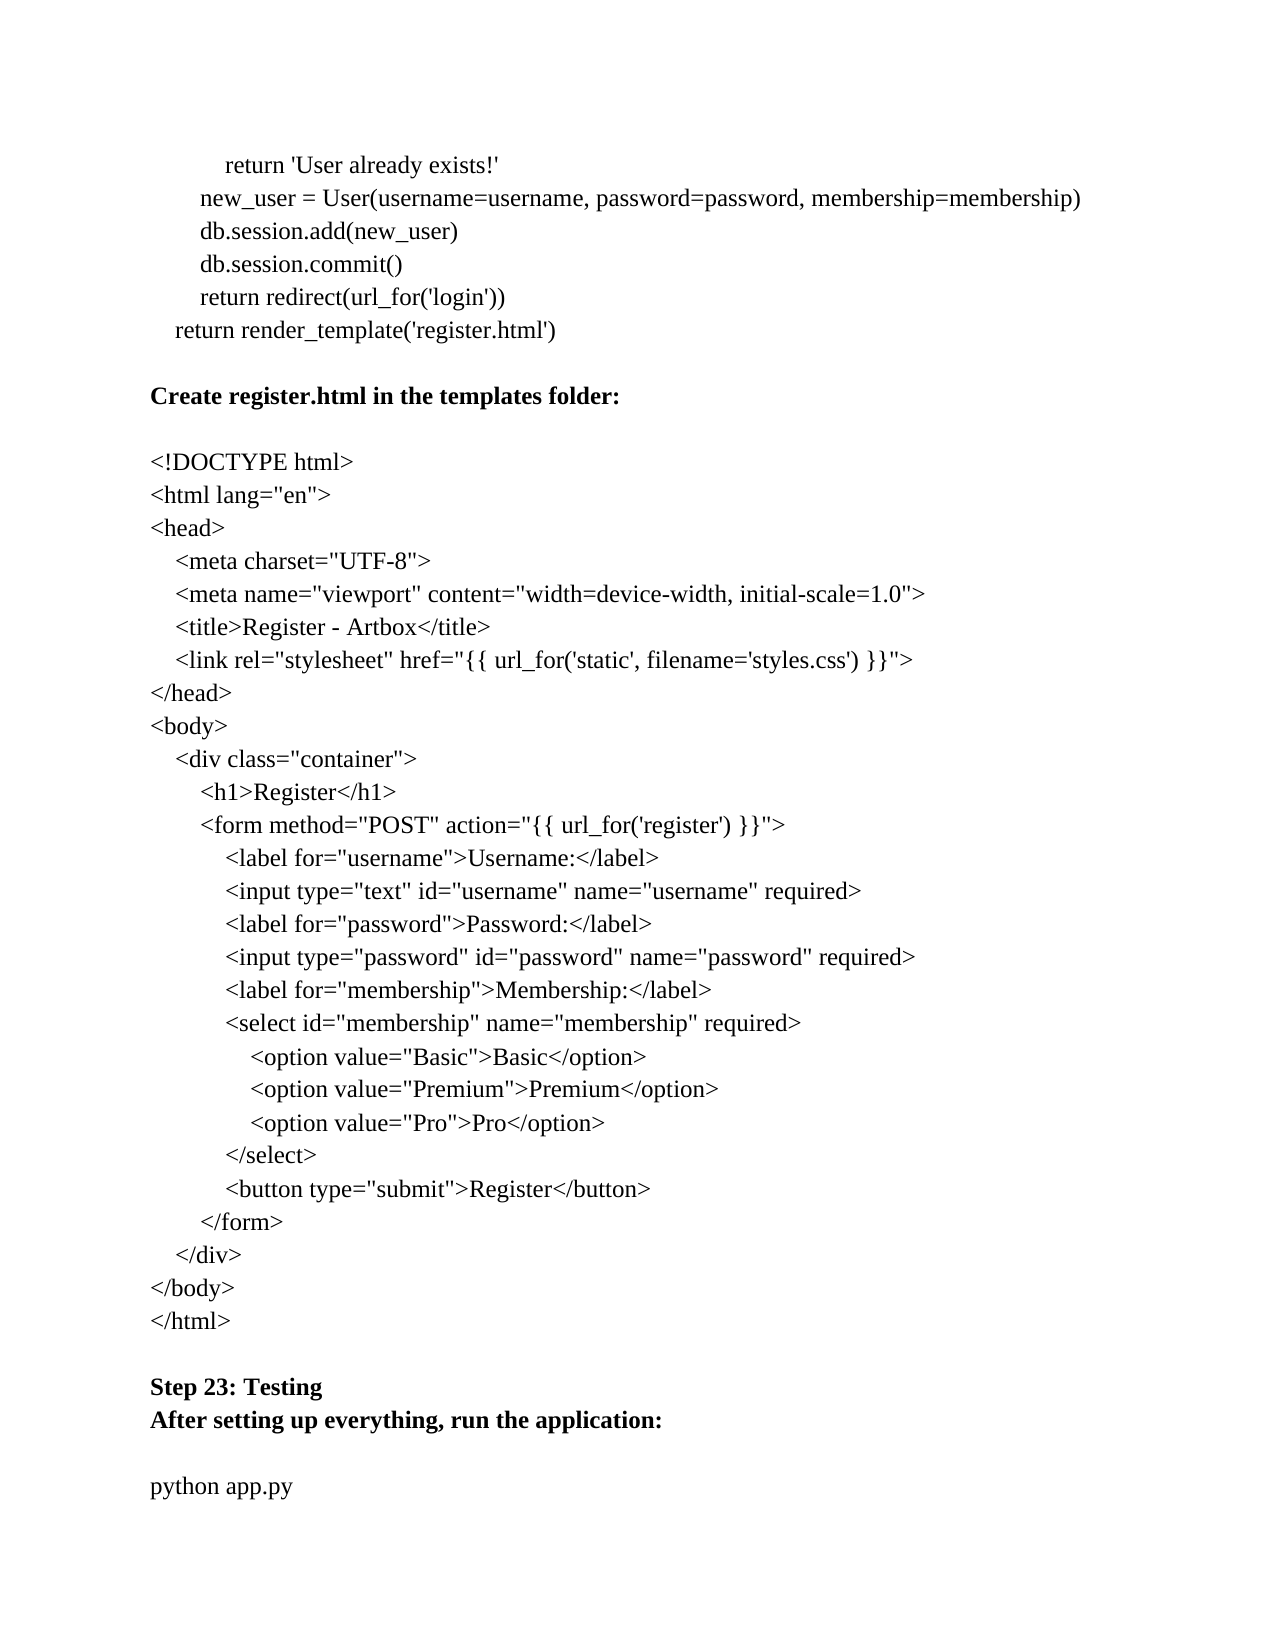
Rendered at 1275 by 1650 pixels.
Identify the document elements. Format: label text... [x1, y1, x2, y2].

text <!DOCTYPE html> [150, 447, 1125, 476]
text <option value="Basic">Basic</option> [150, 1042, 1125, 1070]
text <option value="Premium">Premium</option> [150, 1074, 1125, 1103]
text db.session.commit() [150, 249, 1125, 278]
text <link rel="stylesheet" href="{{ url_for('static', filename='styles.css') }}"> [150, 645, 1125, 674]
text <label for="username">Username:</label> [150, 843, 1125, 872]
text </div> [150, 1240, 1125, 1268]
text <meta name="viewport" content="width=device-width, initial-scale=1.0"> [150, 579, 1125, 608]
text <meta charset="UTF-8"> [150, 546, 1125, 575]
text Create register.html in the templates folder: [150, 381, 1125, 410]
text </form> [150, 1207, 1125, 1235]
text <input type="password" id="password" name="password" required> [150, 942, 1125, 971]
text new_user = User(username=username, password=password, membership=membership) [150, 183, 1125, 212]
text <body> [150, 711, 1125, 740]
text </select> [150, 1141, 1125, 1169]
text <option value="Pro">Pro</option> [150, 1108, 1125, 1136]
text Step 23: Testing [150, 1372, 1125, 1401]
text <div class="container"> [150, 744, 1125, 773]
text return 'User already exists!' [150, 150, 1125, 179]
text <title>Register - Artbox</title> [150, 612, 1125, 641]
text return render_template('register.html') [150, 315, 1125, 344]
text return redirect(url_for('login')) [150, 282, 1125, 311]
text After setting up everything, run the application: [150, 1405, 1125, 1433]
text <select id="membership" name="membership" required> [150, 1008, 1125, 1037]
text <label for="membership">Membership:</label> [150, 976, 1125, 1004]
text <form method="POST" action="{{ url_for('register') }}"> [150, 810, 1125, 839]
text db.session.add(new_user) [150, 216, 1125, 245]
text python app.py [150, 1471, 1125, 1499]
text <button type="submit">Register</button> [150, 1174, 1125, 1202]
text <html lang="en"> [150, 480, 1125, 509]
text <input type="text" id="username" name="username" required> [150, 876, 1125, 905]
text </head> [150, 678, 1125, 707]
text <label for="password">Password:</label> [150, 909, 1125, 938]
text </body> [150, 1273, 1125, 1301]
text <head> [150, 513, 1125, 542]
text </html> [150, 1306, 1125, 1334]
text <h1>Register</h1> [150, 777, 1125, 806]
